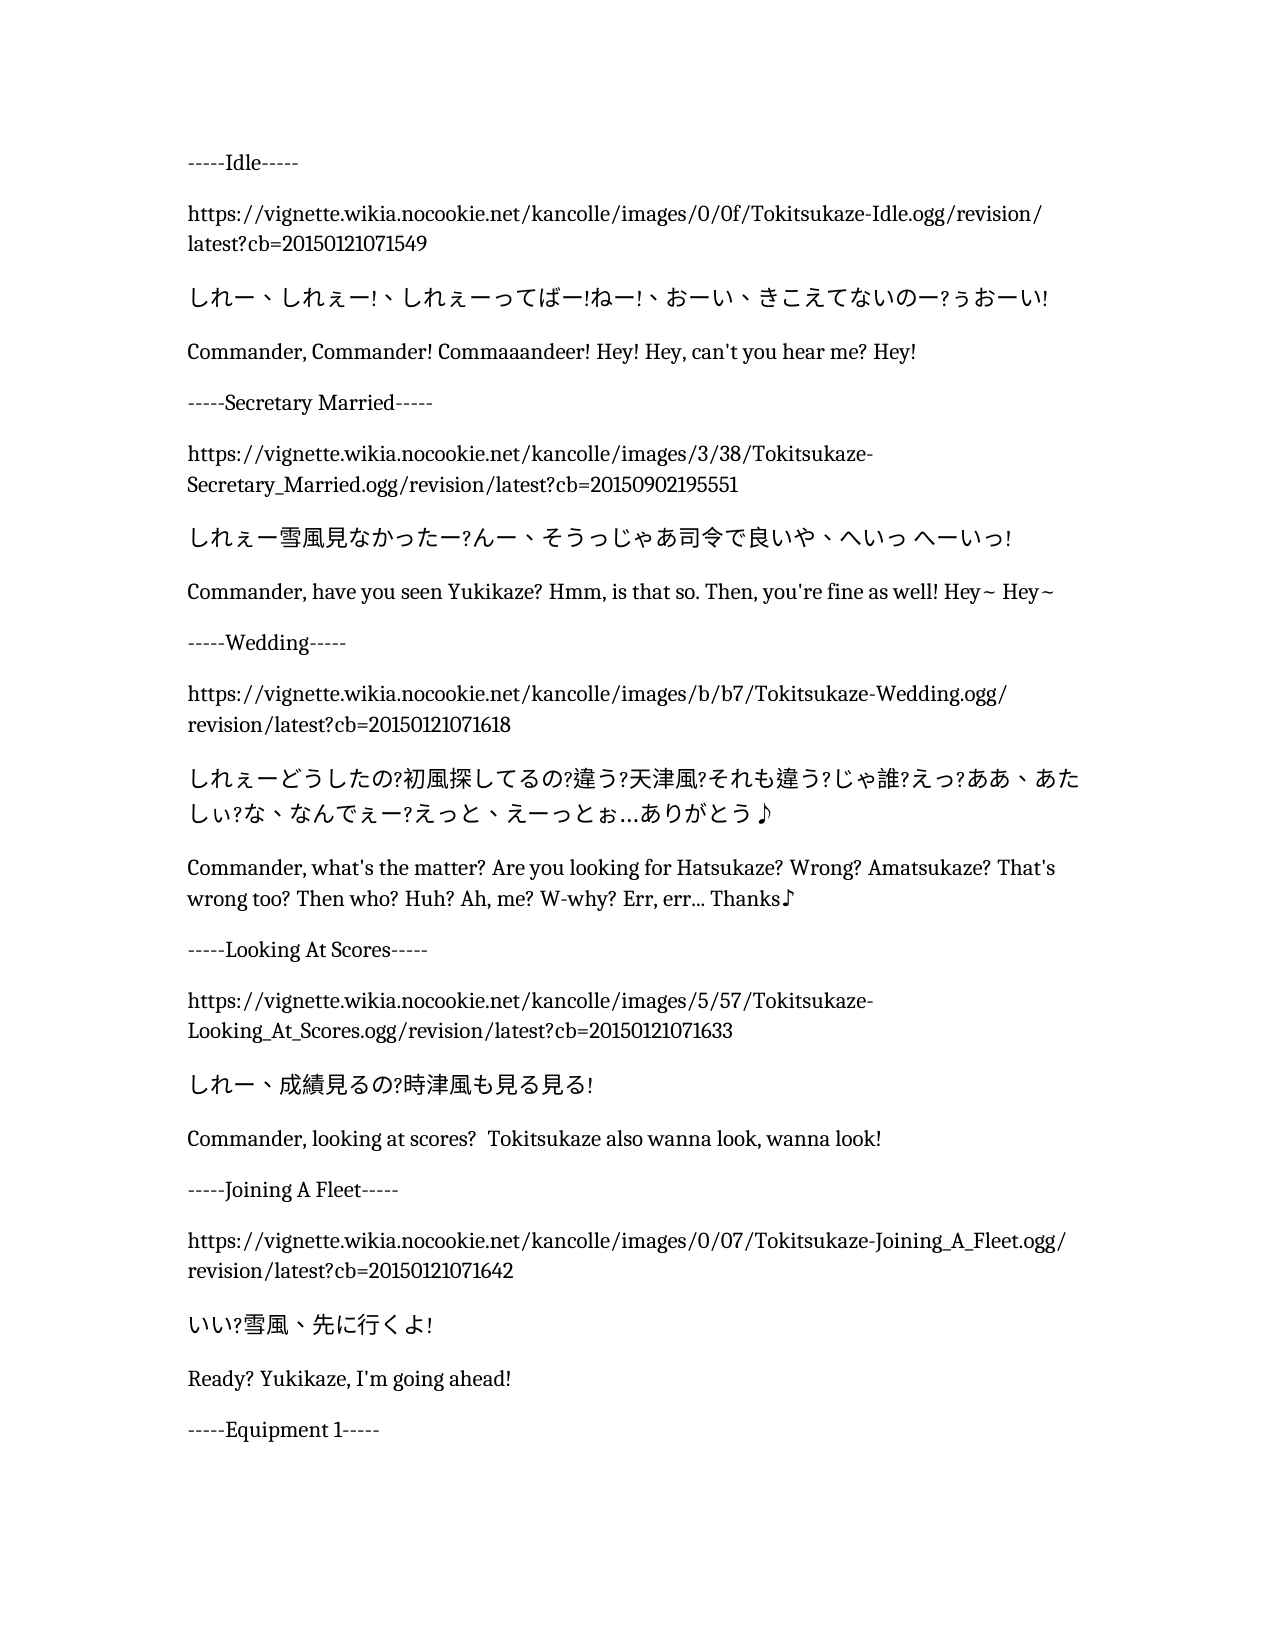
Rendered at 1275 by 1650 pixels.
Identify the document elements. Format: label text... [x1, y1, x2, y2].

text -----Secretary Married----- [187, 390, 1087, 416]
text Ready? Yukikaze, I'm going ahead! [187, 1366, 1087, 1392]
text -----Idle----- [187, 150, 1087, 176]
text https://vignette.wikia.nocookie.net/kancolle/images/b/b7/Tokitsukaze-Wedding.ogg/revision/latest?cb=20150121071618 [187, 681, 1087, 738]
text -----Equipment 1----- [187, 1417, 1087, 1443]
text しれー、しれぇー!、しれぇーってばー!ねー!、おーい、きこえてないのー?ぅおーい! [187, 282, 1087, 313]
text いい?雪風、先に行くよ! [187, 1309, 1087, 1340]
text -----Wedding----- [187, 630, 1087, 657]
text https://vignette.wikia.nocookie.net/kancolle/images/5/57/Tokitsukaze-Looking_At_Scores.ogg/revision/latest?cb=20150121071633 [187, 987, 1087, 1044]
text Commander, what's the matter? Are you looking for Hatsukaze? Wrong? Amatsukaze? That's wrong too? Then who? Huh? Ah, me? W-why? Err, err... Thanks♪ [187, 855, 1087, 912]
text Commander, have you seen Yukikaze? Hmm, is that so. Then, you're fine as well! Hey~ Hey~ [187, 579, 1087, 606]
text https://vignette.wikia.nocookie.net/kancolle/images/0/07/Tokitsukaze-Joining_A_Fleet.ogg/revision/latest?cb=20150121071642 [187, 1228, 1087, 1284]
text しれー、成績見るの?時津風も見る見る! [187, 1069, 1087, 1100]
text https://vignette.wikia.nocookie.net/kancolle/images/3/38/Tokitsukaze-Secretary_Married.ogg/revision/latest?cb=20150902195551 [187, 441, 1087, 498]
text しれぇー雪風見なかったー?んー、そうっじゃあ司令で良いや、へいっ へーいっ! [187, 522, 1087, 554]
text -----Looking At Scores----- [187, 936, 1087, 963]
text https://vignette.wikia.nocookie.net/kancolle/images/0/0f/Tokitsukaze-Idle.ogg/revision/latest?cb=20150121071549 [187, 201, 1087, 258]
text しれぇーどうしたの?初風探してるの?違う?天津風?それも違う?じゃ誰?えっ?ああ、あたしぃ?な、なんでぇー?えっと、えーっとぉ…ありがとう♪ [187, 762, 1087, 830]
text Commander, looking at scores? Tokitsukaze also wanna look, wanna look! [187, 1126, 1087, 1152]
text -----Joining A Fleet----- [187, 1177, 1087, 1203]
text Commander, Commander! Commaaandeer! Hey! Hey, can't you hear me? Hey! [187, 339, 1087, 365]
